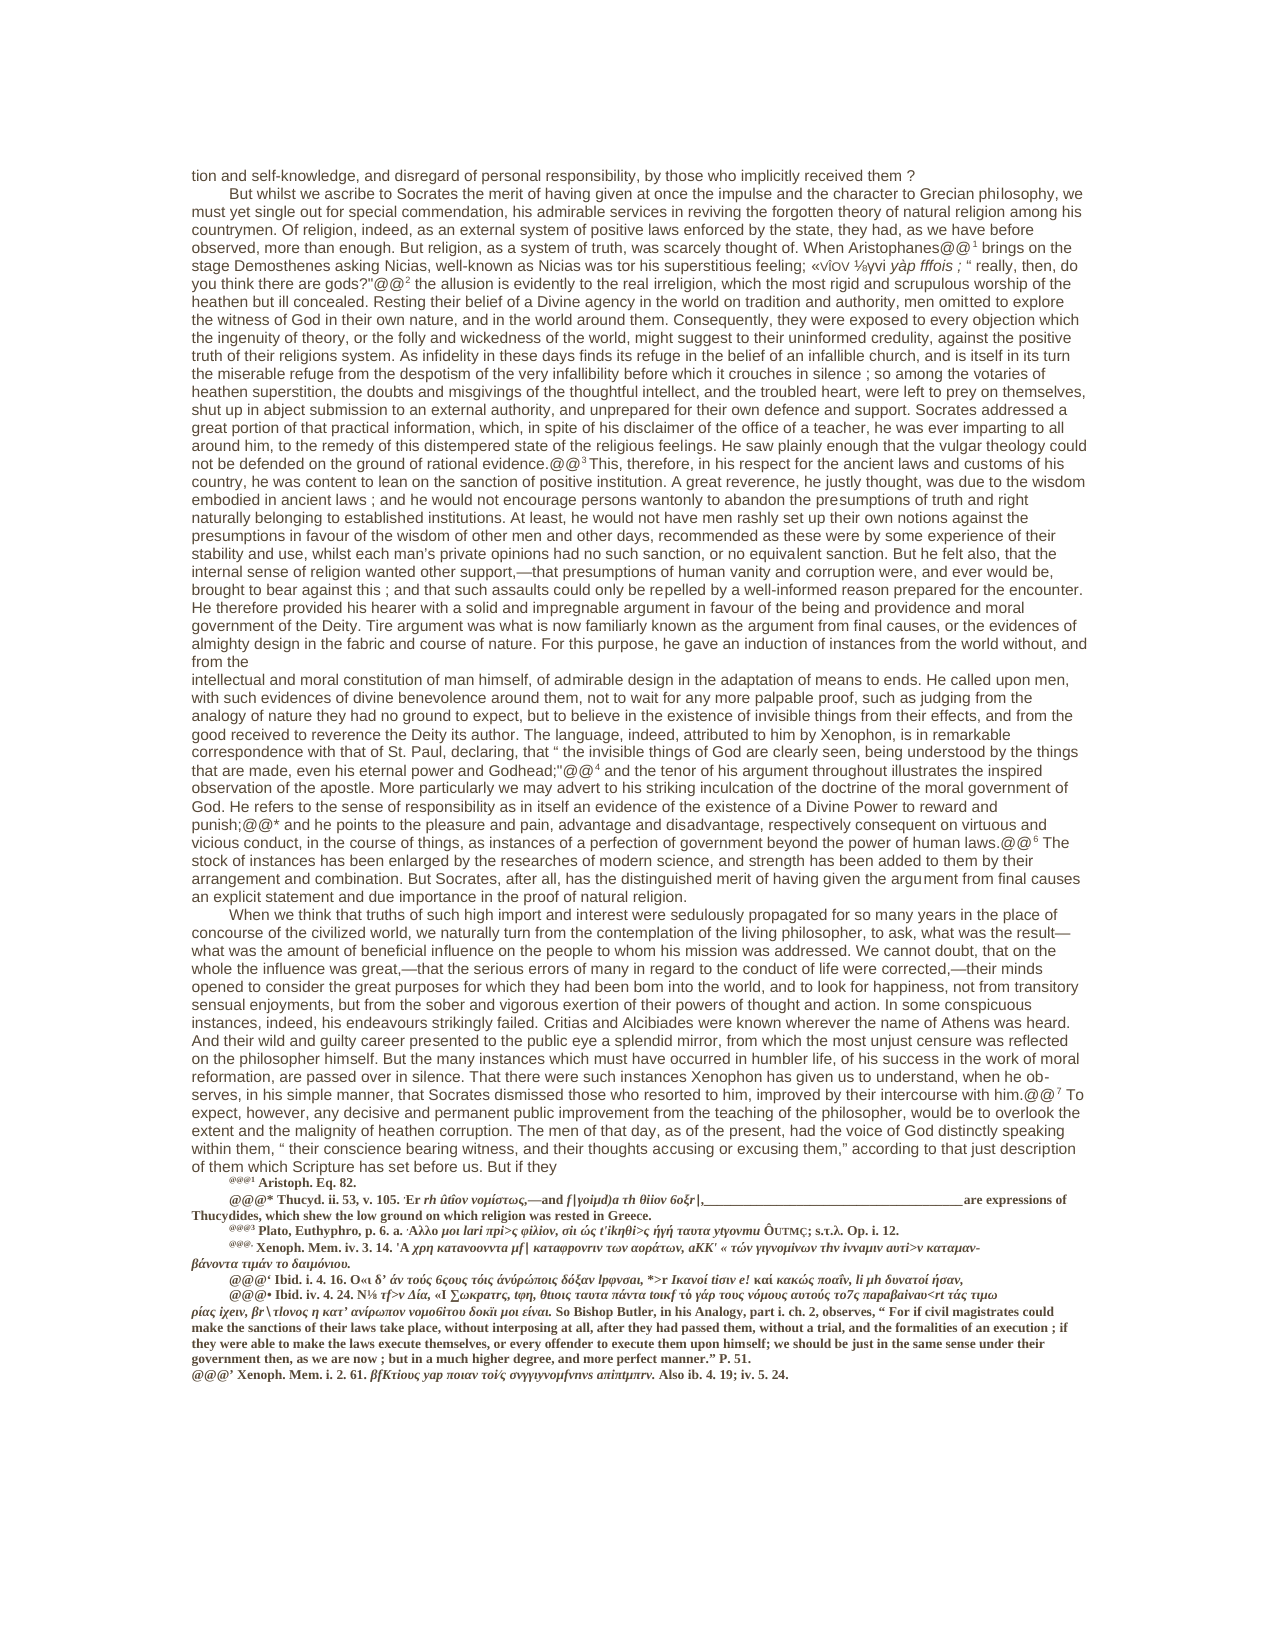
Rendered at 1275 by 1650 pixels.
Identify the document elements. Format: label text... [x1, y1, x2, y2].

text But whilst we ascribe to Socrates the merit of having given at once the impulse and the character to Grecian philosophy, we must yet single out for special commendation, his admirable services in reviving the forgotten theory of natural religion among his countrymen. Of religion, indeed, as an external system of positive laws enforced by the state, they had, as we have before observed, more than enough. But religion, as a system of truth, was scarcely thought of. When Aristophanes@@1 brings on the stage Demosthenes asking Nicias, well-known as Nicias was tor his superstitious feeling; «vîov ⅛γvi yàp fffois ; “ really, then, do you think there are gods?"@@2 the allusion is evidently to the real irreligion, which the most rigid and scrupulous worship of the heathen but ill concealed. Resting their belief of a Divine agency in the world on tradition and authority, men omitted to explore the witness of God in their own nature, and in the world around them. Consequently, they were exposed to every objection which the ingenuity of theory, or the folly and wickedness of the world, might suggest to their uninformed credulity, against the positive truth of their religions system. As infidelity in these days finds its refuge in the belief of an infallible church, and is itself in its turn the miserable refuge from the despotism of the very infallibility before which it crouches in silence ; so among the votaries of heathen superstition, the doubts and misgivings of the thoughtful intellect, and the troubled heart, were left to prey on themselves, shut up in abject submission to an external authority, and unprepared for their own defence and support. Socrates addressed a great portion of that practical information, which, in spite of his disclaimer of the office of a teacher, he was ever imparting to all around him, to the remedy of this distempered state of the religious feelings. He saw plainly enough that the vulgar theology could not be defended on the ground of rational evidence.@@3 This, therefore, in his respect for the ancient laws and customs of his country, he was content to lean on the sanction of positive institution. A great reverence, he justly thought, was due to the wisdom embodied in ancient laws ; and he would not encourage persons wantonly to abandon the presumptions of truth and right naturally belonging to established institutions. At least, he would not have men rashly set up their own notions against the presumptions in favour of the wisdom of other men and other days, recommended as these were by some experience of their stability and use, whilst each man’s private opinions had no such sanction, or no equivalent sanction. But he felt also, that the internal sense of religion wanted other support,—that presumptions of human vanity and corruption were, and ever would be, brought to bear against this ; and that such assaults could only be repelled by a well-informed reason prepared for the encounter. He therefore provided his hearer with a solid and impregnable argument in favour of the being and providence and moral government of the Deity. Tire argument was what is now familiarly known as the argument from final causes, or the evidences of almighty design in the fabric and course of nature. For this purpose, he gave an induction of instances from the world without, and from the [191, 184, 1089, 671]
text @@@1 Aristoph. Eq. 82. [191, 1176, 1089, 1191]
text @@@3 Plato, Euthyphro, p. 6. a. ,Aλλo μoι lari πpi>ς φiλiov, σiι ώς t'ikηθi>ς ήγή ταυτα ytγovmu Ôutmç; s.τ.λ. Op. i. 12. [191, 1223, 1089, 1239]
text βάνοντα τιμάν το δαιμόνιου. [191, 1256, 1089, 1271]
text intellectual and moral constitution of man himself, of admirable design in the adaptation of means to ends. He called upon men, with such evidences of divine benevolence around them, not to wait for any more palpable proof, such as judging from the analogy of nature they had no ground to expect, but to believe in the existence of invisible things from their effects, and from the good received to reverence the Deity its author. The language, indeed, attributed to him by Xenophon, is in remarkable correspondence with that of St. Paul, declaring, that “ the invisible things of God are clearly seen, being understood by the things that are made, even his eternal power and Godhead;"@@4 and the tenor of his argument throughout illustrates the inspired observation of the apostle. More particularly we may advert to his striking inculcation of the doctrine of the moral government of God. He refers to the sense of responsibility as in itself an evidence of the existence of a Divine Power to reward and punish;@@* and he points to the pleasure and pain, advantage and disadvantage, respectively consequent on virtuous and vicious conduct, in the course of things, as instances of a perfection of government beyond the power of human laws.@@6 The stock of instances has been enlarged by the researches of modern science, and strength has been added to them by their arrangement and combination. But Socrates, after all, has the distinguished merit of having given the argument from final causes an explicit statement and due importance in the proof of natural religion. [191, 671, 1089, 905]
text @@@, Xenoph. Mem. iv. 3. 14. 'A χρη κaτavoovvτa μf∣ κaτaφpovrιv των αοράτων, aKK' « τών γιγvoμivωv τhv ivvaμιv aυτi>v καταμαν- [191, 1239, 1089, 1256]
text @@@• Ibid. iv. 4. 24. N⅛ τf>v Δία, «I ∑ωκpaτrς, tφη, θtιoις ταυτα πάντα toικf τό γάρ τους νόμους αυτούς τo7ς πapaβaivaυ<rt τάς τιμω [191, 1287, 1089, 1303]
text When we think that truths of such high import and interest were sedulously propagated for so many years in the place of concourse of the civilized world, we naturally turn from the contemplation of the living philosopher, to ask, what was the result—what was the amount of beneficial influence on the people to whom his mission was addressed. We cannot doubt, that on the whole the influence was great,—that the serious errors of many in regard to the conduct of life were corrected,—their minds opened to consider the great purposes for which they had been bom into the world, and to look for happiness, not from transitory sensual enjoyments, but from the sober and vigorous exertion of their powers of thought and action. In some conspicuous instances, indeed, his endeavours strikingly failed. Critias and Alcibiades were known wherever the name of Athens was heard. And their wild and guilty career presented to the public eye a splendid mirror, from which the most unjust censure was reflected on the philosopher himself. But the many instances which must have occurred in humbler life, of his success in the work of moral reformation, are passed over in silence. That there were such instances Xenophon has given us to understand, when he observes, in his simple manner, that Socrates dismissed those who resorted to him, improved by their intercourse with him.@@7 To expect, however, any decisive and permanent public improvement from the teaching of the philosopher, would be to overlook the extent and the malignity of heathen corruption. The men of that day, as of the present, had the voice of God distinctly speaking within them, “ their conscience bearing witness, and their thoughts accusing or excusing them,” according to that just description of them which Scripture has set before us. But if they [191, 905, 1089, 1176]
text @@@* Thucyd. ii. 53, v. 105. ,Er rh ûtîov νομίστως,—and f∣γoiμd)a τh θiiov 6oξr∣, are expressions of [191, 1191, 1089, 1207]
text ρίας iχeιv, βr∖τlovoς η κατ’ ανίρωπον voμo6iτoυ δοκϊι μοι είναι. So Bishop Butler, in his Analogy, part i. ch. 2, observes, “ For if civil magistrates could make the sanctions of their laws take place, without interposing at all, after they had passed them, without a trial, and the formalities of an execution ; if they were able to make the laws execute themselves, or every offender to execute them upon himself; we should be just in the same sense under their government then, as we are now ; but in a much higher degree, and more perfect manner.” P. 51. [191, 1303, 1089, 1367]
text @@@‘ Ibid. i. 4. 16. Ο«ι δ’ άν τούς 6ςoυς τόις άνύρώποις δόξαν lpφvσaι, *>r Ικανοί tiσιv e! καί κακώς ποαΐν, li μh δυνατοί ήσαν, [191, 1271, 1089, 1287]
text Thucydides, which shew the low ground on which religion was rested in Greece. [191, 1207, 1089, 1223]
text @@@’ Xenoph. Mem. i. 2. 61. βfKτioυς yap ποιαν τoi∕ς σvγγιyvoμfvnvs aπiπtμπrv. Also ib. 4. 19; iv. 5. 24. [191, 1367, 1089, 1382]
text tion and self-knowledge, and disregard of personal responsibility, by those who implicitly received them ? [191, 167, 1089, 184]
